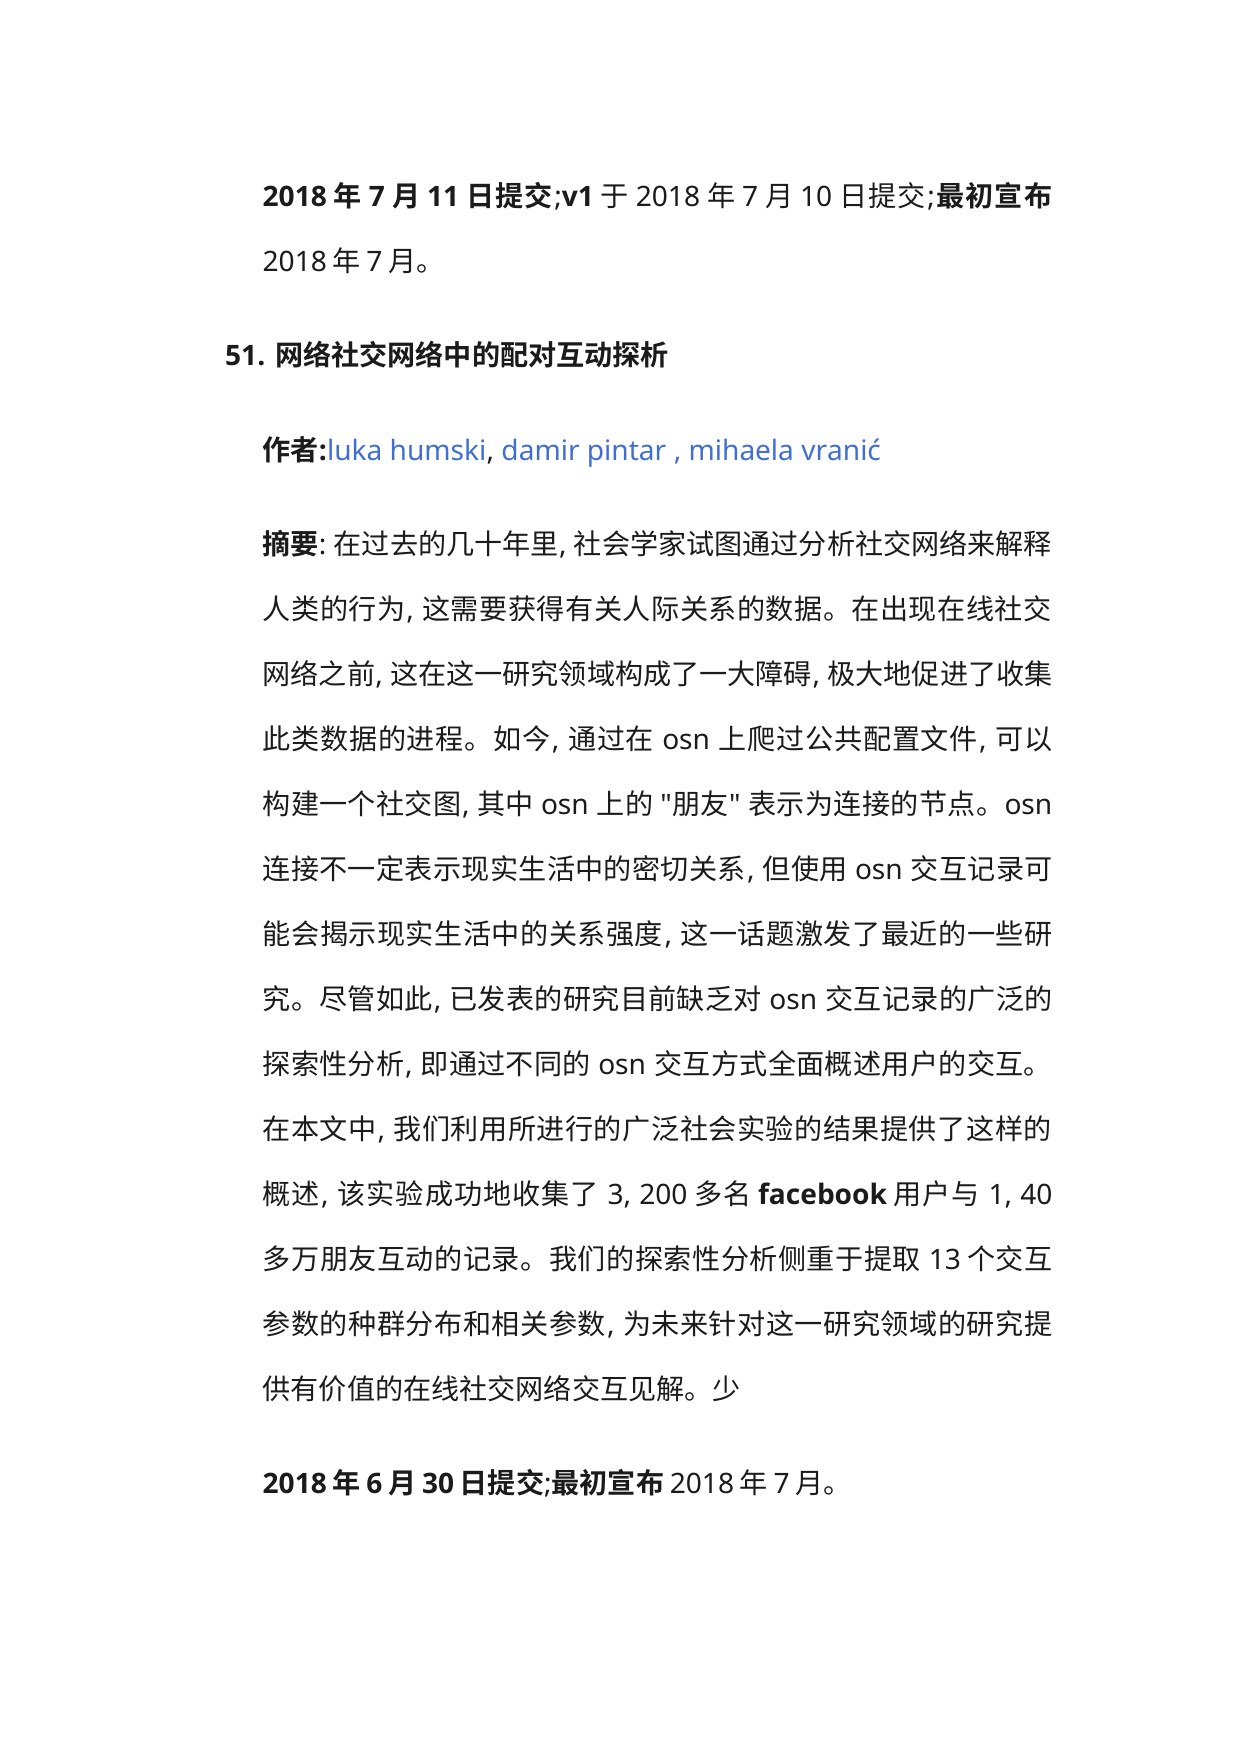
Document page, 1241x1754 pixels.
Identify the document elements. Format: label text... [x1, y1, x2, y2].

text 2018年7月11日提交;v1于2018年7月10日提交;最初宣布2018年7月。 [262, 162, 1053, 292]
list 网络社交网络中的配对互动探析 [225, 321, 1053, 386]
text 2018年6月30日提交;最初宣布2018年7月。 [262, 1449, 1053, 1514]
text 摘要: 在过去的几十年里, 社会学家试图通过分析社交网络来解释人类的行为, 这需要获得有关人际关系的数据。在出现在线社交网络之前, 这在这一研究领域构成了一大障碍, 极大地促进了收集此类数据的进程。如今, 通过在 osn 上爬过公共配置文件, 可以构建一个社交图, 其中 osn 上的 "朋友" 表示为连接的节点。osn 连接不一定表示现实生活中的密切关系, 但使用 osn 交互记录可能会揭示现实生活中的关系强度, 这一话题激发了最近的一些研究。尽管如此, 已发表的研究目前缺乏对 osn 交互记录的广泛的探索性分析, 即通过不同的 osn 交互方式全面概述用户的交互。在本文中, 我们利用所进行的广泛社会实验的结果提供了这样的概述, 该实验成功地收集了 3, 200多名facebook用户与 1, 40多万朋友互动的记录。我们的探索性分析侧重于提取13个交互参数的种群分布和相关参数, 为未来针对这一研究领域的研究提供有价值的在线社交网络交互见解。少 [262, 509, 1053, 1419]
text 作者:luka humski, damir pintar , mihaela vranić [262, 415, 1053, 480]
